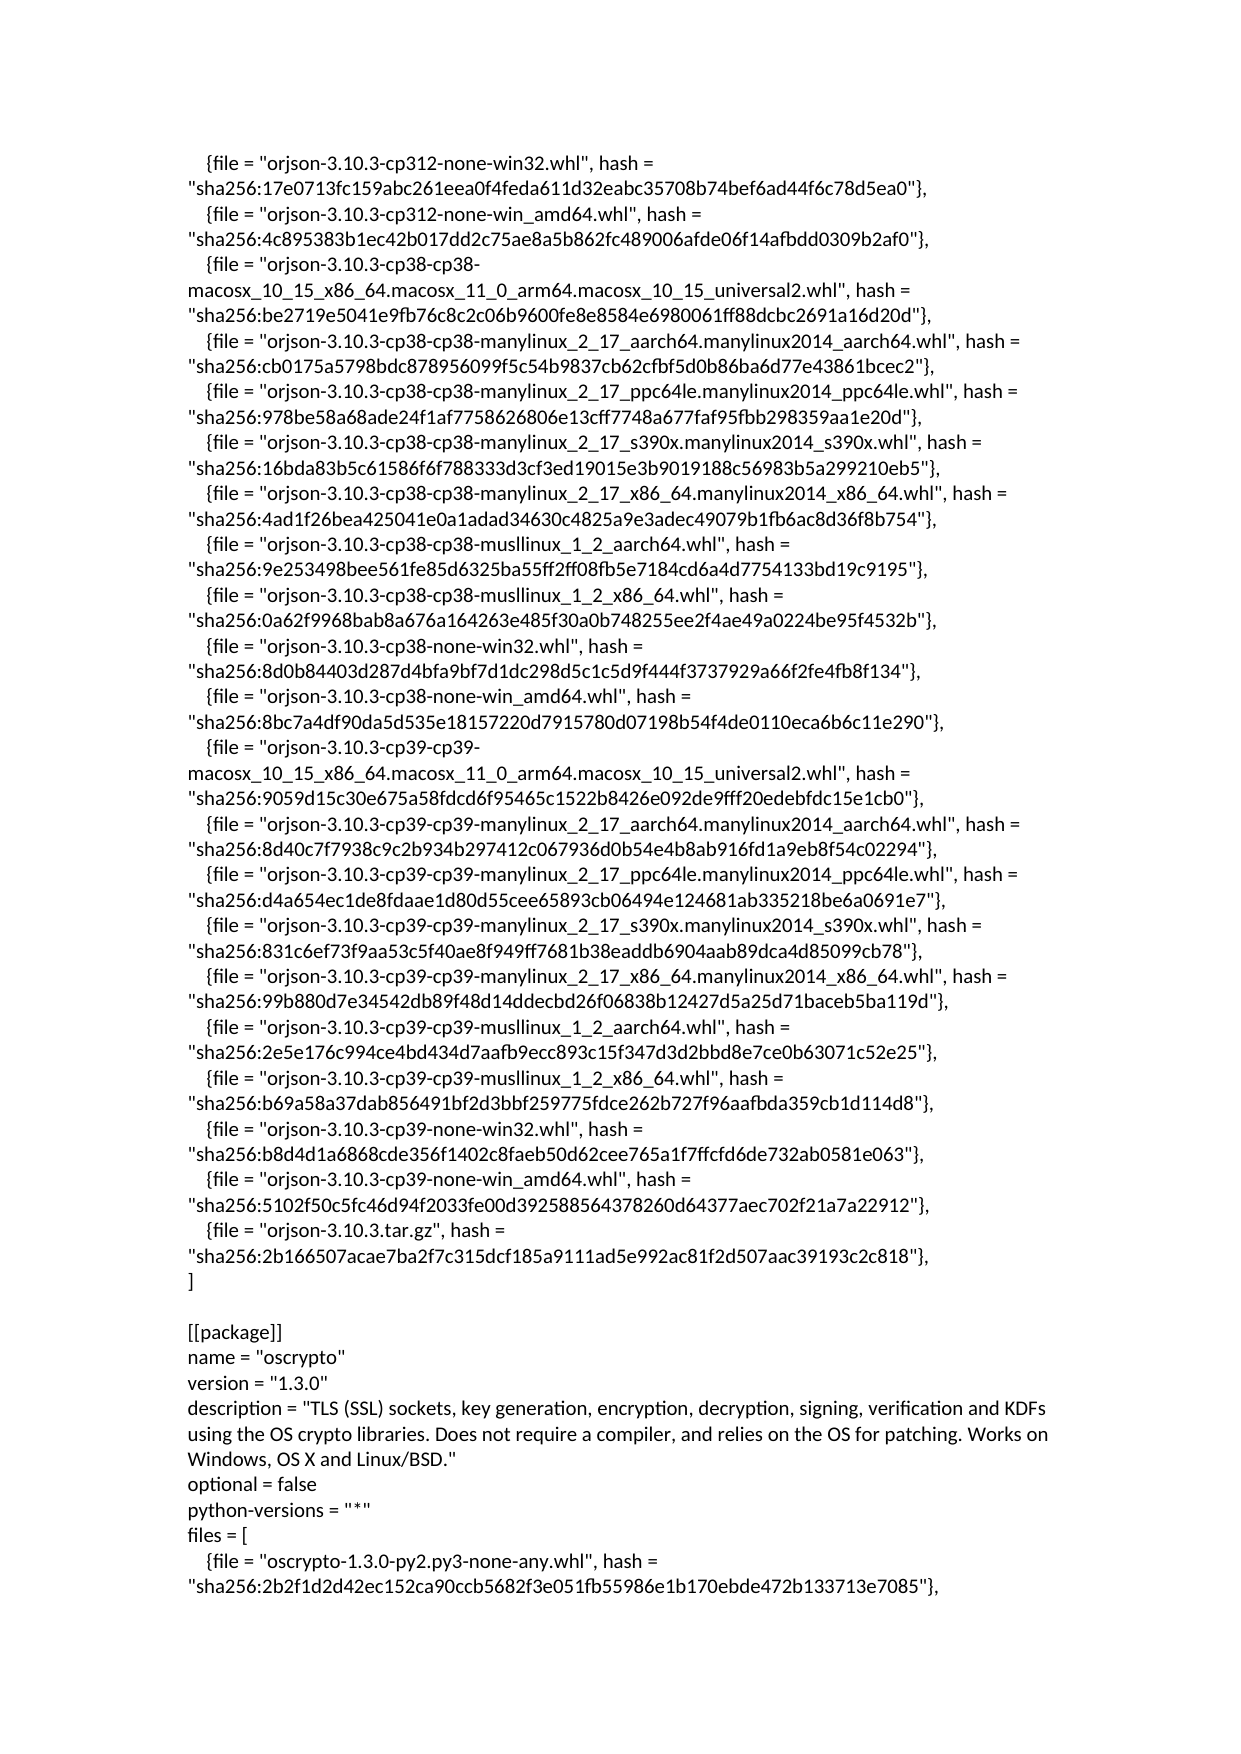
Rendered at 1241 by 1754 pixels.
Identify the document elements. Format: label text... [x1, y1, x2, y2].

text {file = "orjson-3.10.3-cp38-cp38-macosx_10_15_x86_64.macosx_11_0_arm64.macosx_10_15_universal2.whl", hash = "sha256:be2719e5041e9fb76c8c2c06b9600fe8e8584e6980061ff88dcbc2691a16d20d"}, [187, 252, 1053, 328]
text {file = "orjson-3.10.3-cp39-cp39-manylinux_2_17_aarch64.manylinux2014_aarch64.whl", hash = "sha256:8d40c7f7938c9c2b934b297412c067936d0b54e4b8ab916fd1a9eb8f54c02294"}, [187, 811, 1053, 862]
text {file = "orjson-3.10.3-cp38-cp38-musllinux_1_2_aarch64.whl", hash = "sha256:9e253498bee561fe85d6325ba55ff2ff08fb5e7184cd6a4d7754133bd19c9195"}, [187, 531, 1053, 582]
text {file = "orjson-3.10.3-cp38-none-win_amd64.whl", hash = "sha256:8bc7a4df90da5d535e18157220d7915780d07198b54f4de0110eca6b6c11e290"}, [187, 684, 1053, 734]
text {file = "oscrypto-1.3.0-py2.py3-none-any.whl", hash = "sha256:2b2f1d2d42ec152ca90ccb5682f3e051fb55986e1b170ebde472b133713e7085"}, [187, 1548, 1053, 1599]
text {file = "orjson-3.10.3-cp39-cp39-musllinux_1_2_aarch64.whl", hash = "sha256:2e5e176c994ce4bd434d7aafb9ecc893c15f347d3d2bbd8e7ce0b63071c52e25"}, [187, 1014, 1053, 1065]
text [[package]] [187, 1319, 1053, 1344]
text optional = false [187, 1472, 1053, 1497]
text version = "1.3.0" [187, 1370, 1053, 1395]
text {file = "orjson-3.10.3-cp39-cp39-manylinux_2_17_x86_64.manylinux2014_x86_64.whl", hash = "sha256:99b880d7e34542db89f48d14ddecbd26f06838b12427d5a25d71baceb5ba119d"}, [187, 963, 1053, 1014]
text {file = "orjson-3.10.3-cp39-none-win32.whl", hash = "sha256:b8d4d1a6868cde356f1402c8faeb50d62cee765a1f7ffcfd6de732ab0581e063"}, [187, 1116, 1053, 1167]
text files = [ [187, 1522, 1053, 1548]
text {file = "orjson-3.10.3-cp38-cp38-manylinux_2_17_aarch64.manylinux2014_aarch64.whl", hash = "sha256:cb0175a5798bdc878956099f5c54b9837cb62cfbf5d0b86ba6d77e43861bcec2"}, [187, 328, 1053, 379]
text python-versions = "*" [187, 1497, 1053, 1522]
text {file = "orjson-3.10.3-cp39-cp39-manylinux_2_17_s390x.manylinux2014_s390x.whl", hash = "sha256:831c6ef73f9aa53c5f40ae8f949ff7681b38eaddb6904aab89dca4d85099cb78"}, [187, 912, 1053, 963]
text {file = "orjson-3.10.3-cp39-none-win_amd64.whl", hash = "sha256:5102f50c5fc46d94f2033fe00d392588564378260d64377aec702f21a7a22912"}, [187, 1167, 1053, 1217]
text {file = "orjson-3.10.3-cp39-cp39-musllinux_1_2_x86_64.whl", hash = "sha256:b69a58a37dab856491bf2d3bbf259775fdce262b727f96aafbda359cb1d114d8"}, [187, 1065, 1053, 1116]
text {file = "orjson-3.10.3-cp39-cp39-manylinux_2_17_ppc64le.manylinux2014_ppc64le.whl", hash = "sha256:d4a654ec1de8fdaae1d80d55cee65893cb06494e124681ab335218be6a0691e7"}, [187, 862, 1053, 912]
text {file = "orjson-3.10.3-cp38-none-win32.whl", hash = "sha256:8d0b84403d287d4bfa9bf7d1dc298d5c1c5d9f444f3737929a66f2fe4fb8f134"}, [187, 633, 1053, 684]
text description = "TLS (SSL) sockets, key generation, encryption, decryption, signing, verification and KDFs using the OS crypto libraries. Does not require a compiler, and relies on the OS for patching. Works on Windows, OS X and Linux/BSD." [187, 1395, 1053, 1472]
text {file = "orjson-3.10.3-cp312-none-win_amd64.whl", hash = "sha256:4c895383b1ec42b017dd2c75ae8a5b862fc489006afde06f14afbdd0309b2af0"}, [187, 201, 1053, 252]
text {file = "orjson-3.10.3-cp38-cp38-manylinux_2_17_ppc64le.manylinux2014_ppc64le.whl", hash = "sha256:978be58a68ade24f1af7758626806e13cff7748a677faf95fbb298359aa1e20d"}, [187, 379, 1053, 429]
text {file = "orjson-3.10.3-cp39-cp39-macosx_10_15_x86_64.macosx_11_0_arm64.macosx_10_15_universal2.whl", hash = "sha256:9059d15c30e675a58fdcd6f95465c1522b8426e092de9fff20edebfdc15e1cb0"}, [187, 734, 1053, 811]
text name = "oscrypto" [187, 1344, 1053, 1370]
text {file = "orjson-3.10.3-cp38-cp38-manylinux_2_17_x86_64.manylinux2014_x86_64.whl", hash = "sha256:4ad1f26bea425041e0a1adad34630c4825a9e3adec49079b1fb6ac8d36f8b754"}, [187, 480, 1053, 531]
text {file = "orjson-3.10.3-cp38-cp38-manylinux_2_17_s390x.manylinux2014_s390x.whl", hash = "sha256:16bda83b5c61586f6f788333d3cf3ed19015e3b9019188c56983b5a299210eb5"}, [187, 429, 1053, 480]
text {file = "orjson-3.10.3-cp38-cp38-musllinux_1_2_x86_64.whl", hash = "sha256:0a62f9968bab8a676a164263e485f30a0b748255ee2f4ae49a0224be95f4532b"}, [187, 582, 1053, 633]
text ] [187, 1268, 1053, 1294]
text {file = "orjson-3.10.3-cp312-none-win32.whl", hash = "sha256:17e0713fc159abc261eea0f4feda611d32eabc35708b74bef6ad44f6c78d5ea0"}, [187, 150, 1053, 201]
text {file = "orjson-3.10.3.tar.gz", hash = "sha256:2b166507acae7ba2f7c315dcf185a9111ad5e992ac81f2d507aac39193c2c818"}, [187, 1217, 1053, 1268]
